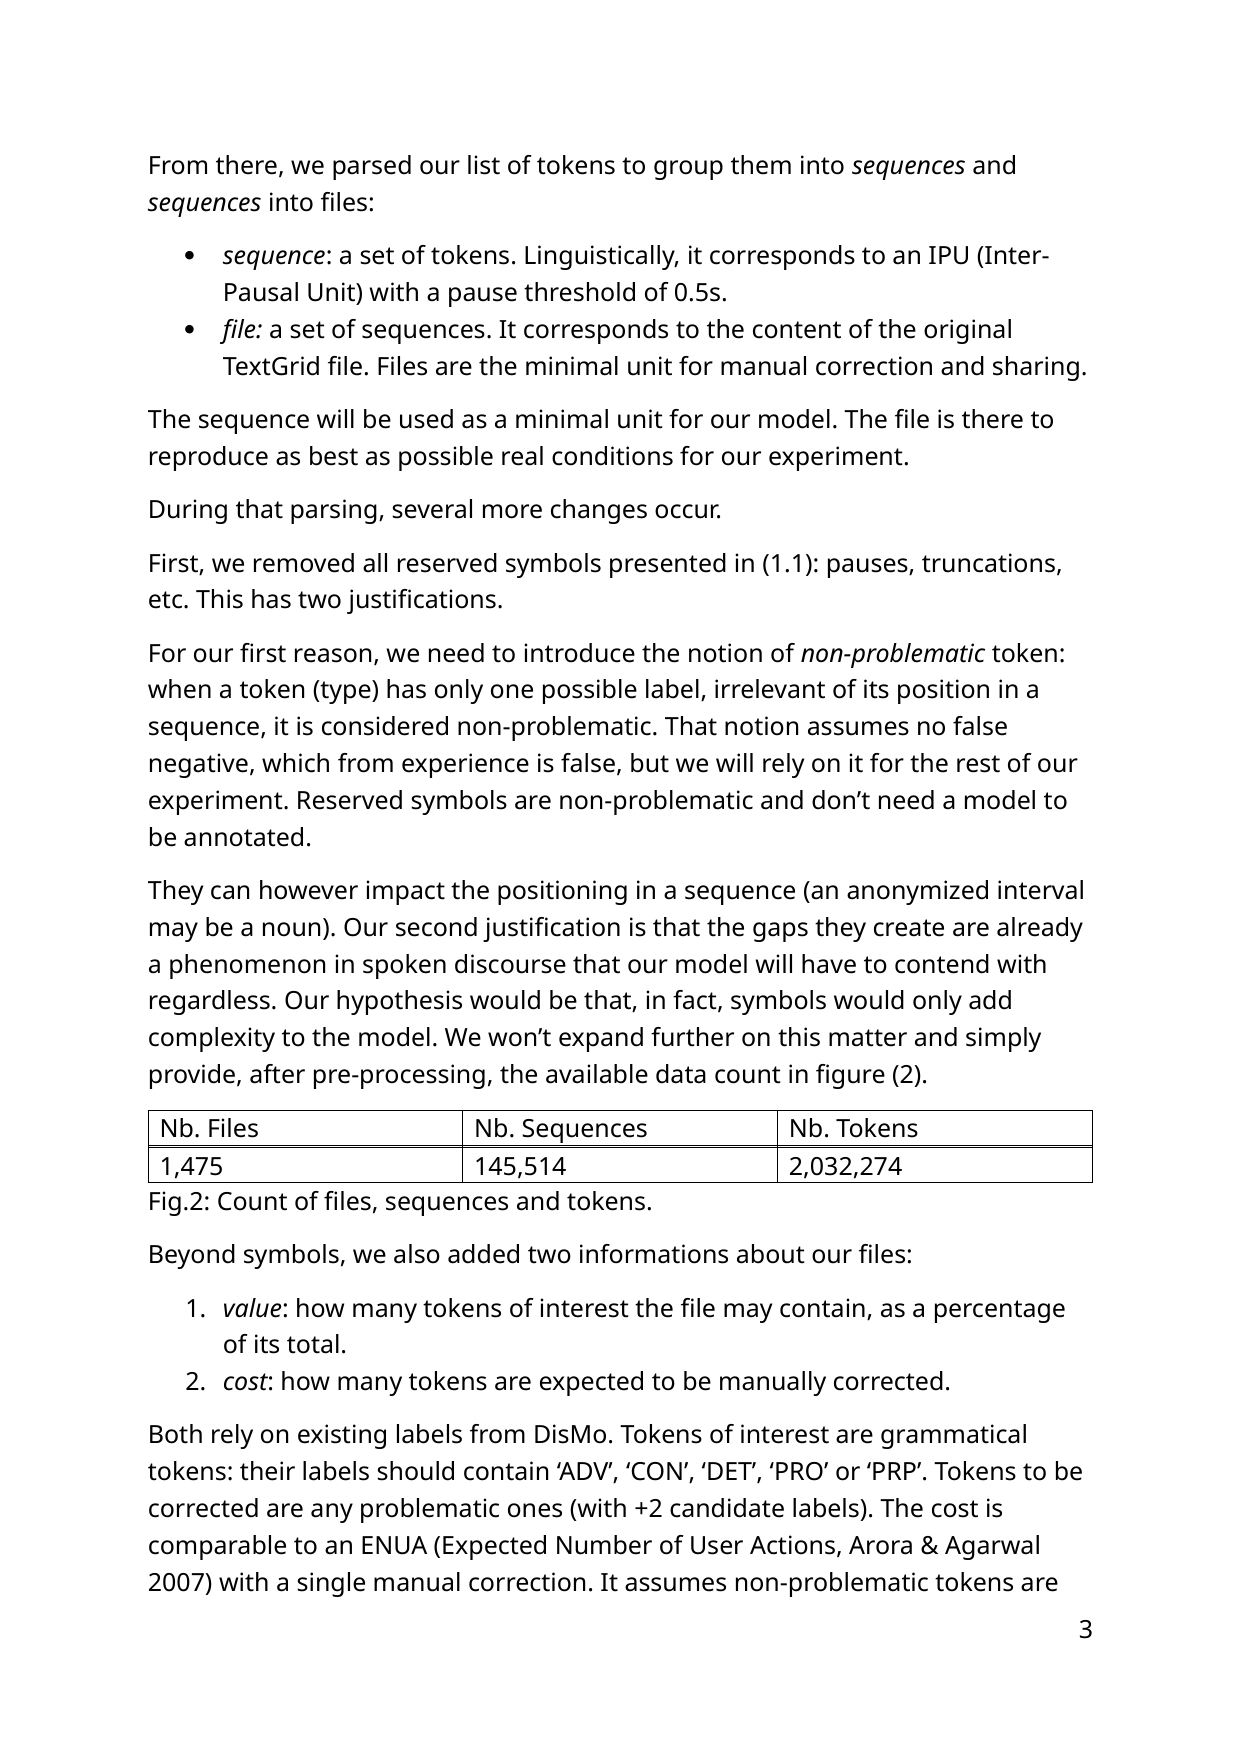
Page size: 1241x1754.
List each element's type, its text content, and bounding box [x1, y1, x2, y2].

text During that parsing, several more changes occur. [148, 492, 1093, 526]
table_cell 145,514 [463, 1148, 777, 1182]
table_header Nb. Tokens [778, 1111, 1092, 1145]
text Fig.2: Count of files, sequences and tokens. [148, 1183, 1093, 1217]
table_header Nb. Sequences [463, 1111, 777, 1145]
table_cell 1,475 [149, 1148, 462, 1182]
table_cell 2,032,274 [778, 1148, 1092, 1182]
text For our first reason, we need to introduce the notion of non-problematic token: when a token (type) has only one possible label, irrelevant of its position in a sequence, it is considered non-problematic. That notion assumes no false negative, which from experience is false, but we will rely on it for the rest of our experiment. Reserved symbols are non-problematic and don’t need a model to be annotated. [148, 635, 1093, 853]
text They can however impact the positioning in a sequence (an anonymized interval may be a noun). Our second justification is that the gaps they create are already a phenomenon in spoken discourse that our model will have to contend with regardless. Our hypothesis would be that, in fact, symbols would only add complexity to the model. We won’t expand further on this matter and simply provide, after pre-processing, the available data count in figure (2). [148, 873, 1093, 1091]
list value: how many tokens of interest the file may contain, as a percentage of its total. [185, 1290, 1093, 1361]
text First, we removed all reserved symbols presented in (1.1): pauses, truncations, etc. This has two justifications. [148, 545, 1093, 616]
table_header Nb. Files [149, 1111, 462, 1145]
text From there, we parsed our list of tokens to group them into sequences and sequences into files: [148, 148, 1093, 218]
list sequence: a set of tokens. Linguistically, it corresponds to an IPU (Inter-Pausal Unit) with a pause threshold of 0.5s. [185, 238, 1093, 309]
list cost: how many tokens are expected to be manually corrected. [185, 1364, 1093, 1398]
text The sequence will be used as a minimal unit for our model. The file is there to reproduce as best as possible real conditions for our experiment. [148, 402, 1093, 472]
text Beyond symbols, we also added two informations about our files: [148, 1237, 1093, 1271]
list file: a set of sequences. It corresponds to the content of the original TextGrid file. Files are the minimal unit for manual correction and sharing. [185, 311, 1093, 382]
